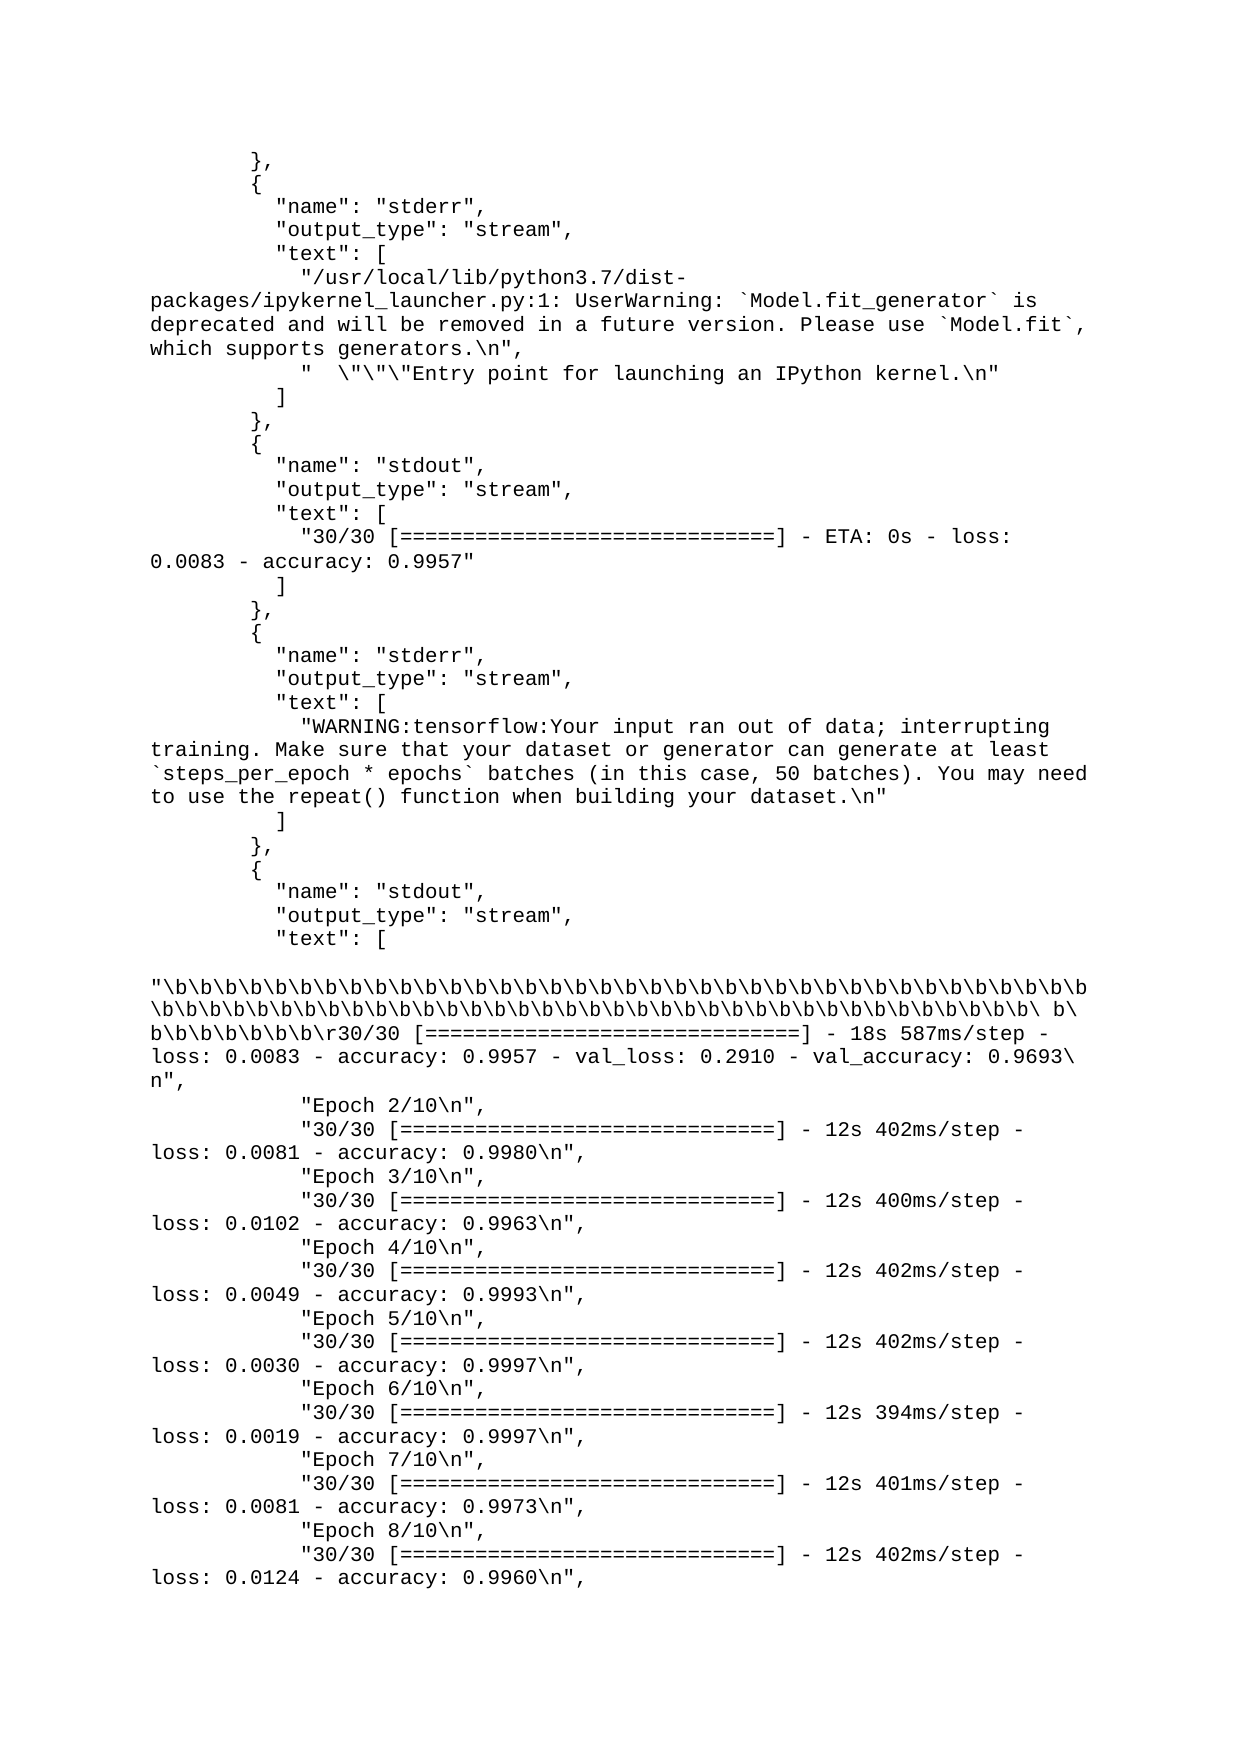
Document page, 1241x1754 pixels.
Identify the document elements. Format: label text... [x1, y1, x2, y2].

text { [250, 857, 1098, 881]
text loss: 0.0081 - accuracy: 0.9973\n", [150, 1495, 1098, 1519]
text loss: 0.0019 - accuracy: 0.9997\n", [150, 1424, 1098, 1448]
text "30/30 [==============================] - ETA: 0s - loss: [300, 526, 1098, 550]
text ] [275, 810, 1098, 834]
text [300, 1471, 1098, 1495]
text "30/30 [==============================] - 12s 394ms/step - [300, 1401, 1098, 1424]
text "name": "stdout", "output_type": "stream", "text": [ [275, 456, 577, 526]
text "30/30 [==============================] - 12s 402ms/step - [300, 1117, 1098, 1141]
text "name": "stderr", "output_type": "stream", "text": [ [275, 196, 577, 267]
text }, [250, 834, 1098, 857]
text "Epoch 6/10\n", [300, 1377, 1098, 1401]
text { [250, 172, 1098, 196]
text }, [250, 148, 1098, 172]
text { [250, 621, 1098, 644]
text "/usr/local/lib/python3.7/dist- packages/ipykernel_launcher.py:1: UserWarning: `Model.fit_generator` is deprecated and will be removed in a future version. Please use `Model.fit`, which supports generators.\n", [150, 267, 1089, 361]
text loss: 0.0102 - accuracy: 0.9963\n", [150, 1212, 1098, 1235]
text "30/30 [==============================] - 12s 400ms/step - [300, 1188, 1098, 1212]
text 0.0083 - accuracy: 0.9957" [150, 550, 1098, 574]
text "Epoch 4/10\n", [300, 1235, 1098, 1259]
text "Epoch 7/10\n", [300, 1448, 1098, 1471]
text "name": "stdout", "output_type": "stream", "text": [ [275, 881, 577, 952]
text "30/30 [==============================] - 12s 402ms/step - [300, 1330, 1098, 1353]
text `steps_per_epoch * epochs` batches (in this case, 50 batches). You may need to use the repeat() function when building your dataset.\n" [150, 763, 1089, 810]
text loss: 0.0124 - accuracy: 0.9960\n", [150, 1566, 1098, 1589]
text "\b\b\b\b\b\b\b\b\b\b\b\b\b\b\b\b\b\b\b\b\b\b\b\b\b\b\b\b\b\b\b\b\b\b\b\b\b [150, 976, 1098, 999]
text "WARNING:tensorflow:Your input ran out of data; interrupting training. Make sure that your dataset or generator can generate at least [150, 716, 1052, 763]
text "name": "stderr", "output_type": "stream", "text": [ [275, 644, 577, 716]
text }, [250, 597, 1098, 621]
text loss: 0.0030 - accuracy: 0.9997\n", [150, 1353, 1098, 1377]
text }, [250, 408, 1098, 432]
text "Epoch 3/10\n", [300, 1164, 1098, 1188]
text "Epoch 5/10\n", [300, 1306, 1098, 1330]
text ] [275, 385, 1098, 408]
text "Epoch 8/10\n", [300, 1519, 1098, 1542]
text ] [275, 574, 1098, 597]
text " \"\"\"Entry point for launching an IPython kernel.\n" [300, 361, 1098, 385]
text loss: 0.0049 - accuracy: 0.9993\n", [150, 1283, 1098, 1306]
text "Epoch 2/10\n", [300, 1094, 1098, 1117]
text { [250, 432, 1098, 456]
text \b\b\b\b\b\b\b\b\b\b\b\b\b\b\b\b\b\b\b\b\b\b\b\b\b\b\b\b\b\b\b\b\b\b\b\b\b\ b\b\b\b\b\b\b\b\r30/30 [==============================] - 18s 587ms/step - loss: 0.0083 - accuracy: 0.9957 - val_loss: 0.2910 - val_accuracy: 0.9693\n", [150, 999, 1089, 1094]
text "30/30 [==============================] - 12s 402ms/step - [300, 1542, 1098, 1566]
text loss: 0.0081 - accuracy: 0.9980\n", [150, 1141, 1098, 1164]
text "30/30 [==============================] - 12s 402ms/step - [300, 1259, 1098, 1283]
